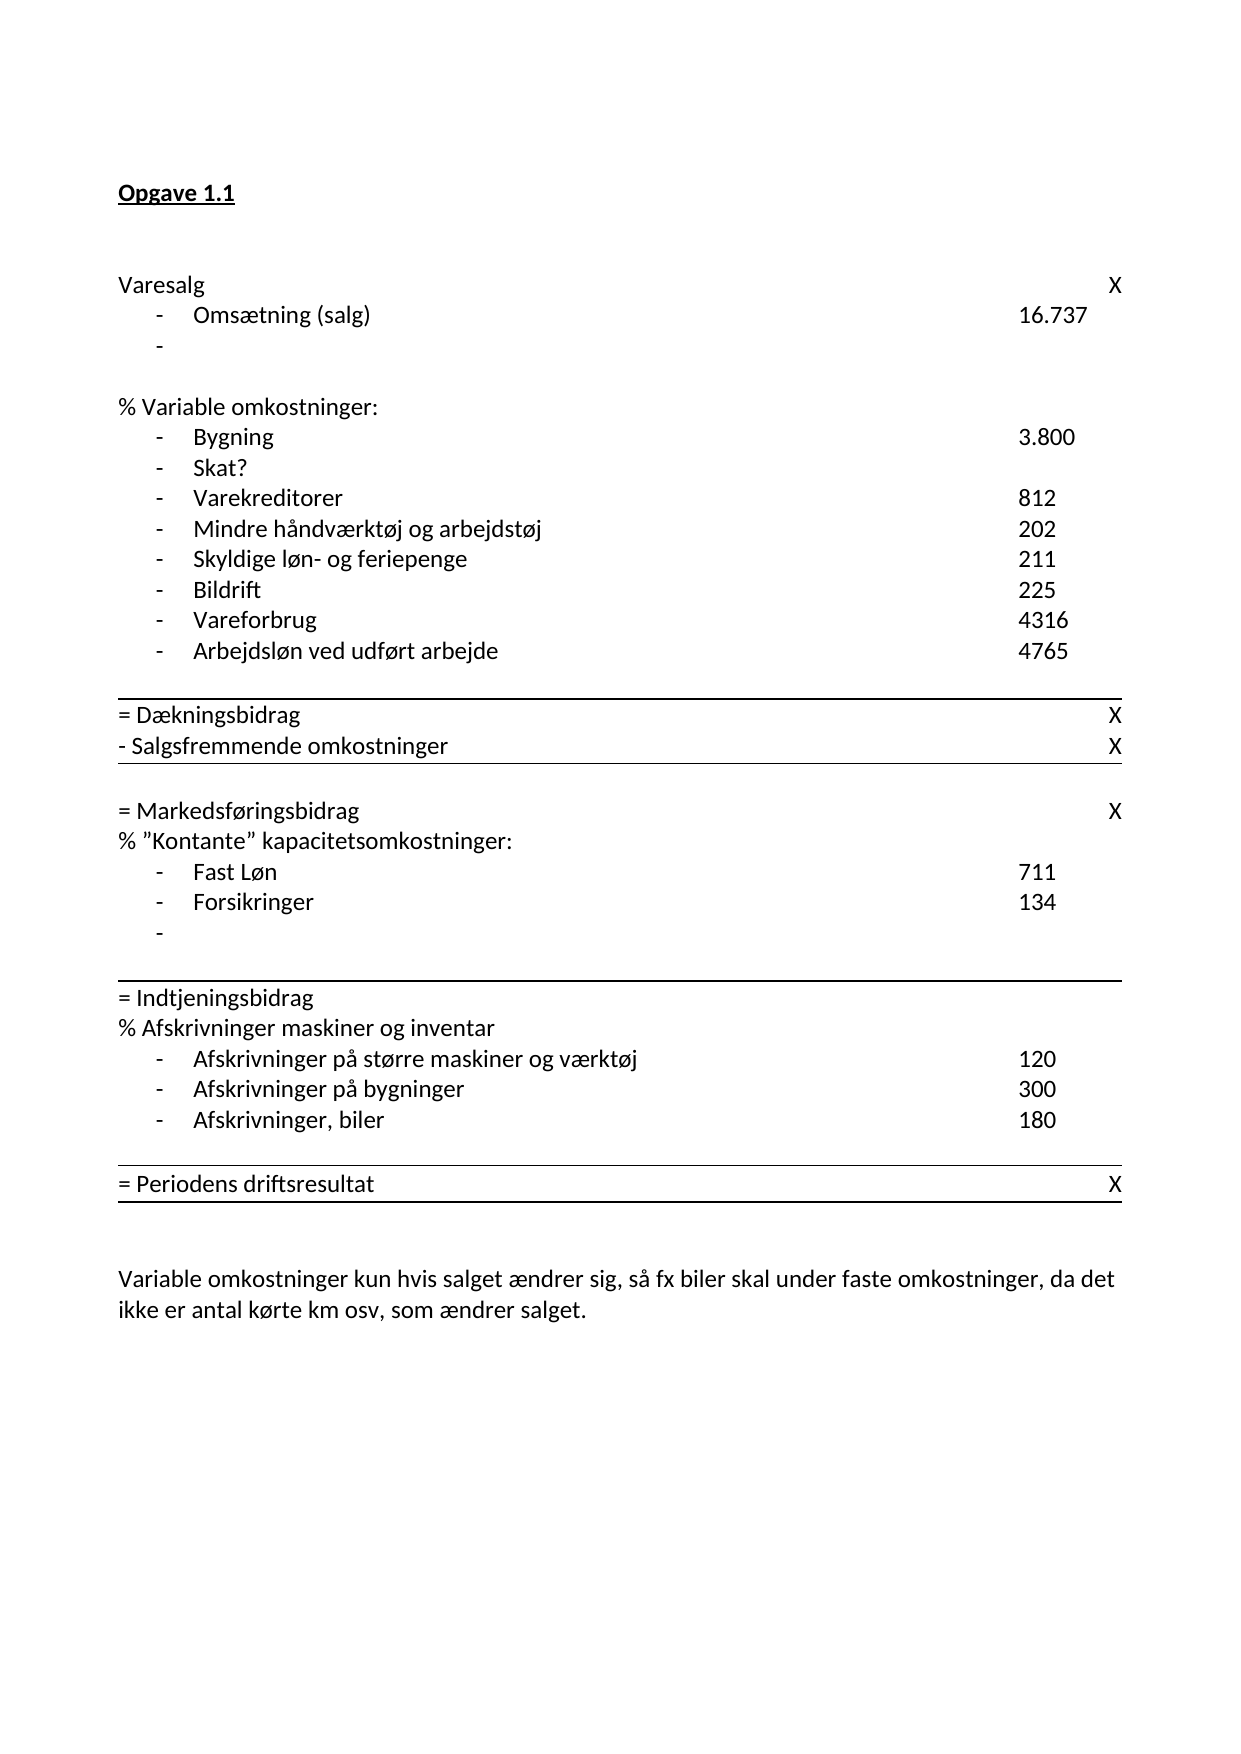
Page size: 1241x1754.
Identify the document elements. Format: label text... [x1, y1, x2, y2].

text = Periodens driftsresultat X [118, 1166, 1122, 1201]
text Varesalg X [118, 269, 1122, 299]
text = Dækningsbidrag X [118, 700, 1122, 730]
list Afskrivninger på større maskiner og værktøj 120 [156, 1043, 1122, 1073]
list Skyldige løn- og feriepenge 211 [156, 543, 1122, 574]
list Forsikringer 134 [156, 886, 1122, 917]
list Varekreditorer 812 [156, 482, 1122, 513]
list Afskrivninger, biler 180 [156, 1104, 1122, 1134]
list Bildrift 225 [156, 574, 1122, 604]
text % ”Kontante” kapacitetsomkostninger: [118, 825, 1122, 856]
text = Markedsføringsbidrag X [118, 795, 1122, 825]
list Bygning 3.800 [156, 421, 1122, 452]
text % Afskrivninger maskiner og inventar [118, 1012, 1122, 1043]
text - Salgsfremmende omkostninger X [118, 730, 1122, 763]
text = Indtjeningsbidrag [118, 982, 1122, 1012]
list Skat? [156, 452, 1122, 482]
list Vareforbrug 4316 [156, 604, 1122, 635]
list Fast Løn 711 [156, 856, 1122, 886]
list Afskrivninger på bygninger 300 [156, 1073, 1122, 1104]
text Opgave 1.1 [118, 177, 1122, 208]
list Mindre håndværktøj og arbejdstøj 202 [156, 513, 1122, 543]
list Omsætning (salg) 16.737 [156, 299, 1122, 330]
text % Variable omkostninger: [118, 391, 1122, 421]
text Variable omkostninger kun hvis salget ændrer sig, så fx biler skal under faste omkostninger, da det ikke er antal kørte km osv, som ændrer salget. [118, 1264, 1122, 1325]
list Arbejdsløn ved udført arbejde 4765 [156, 635, 1122, 666]
